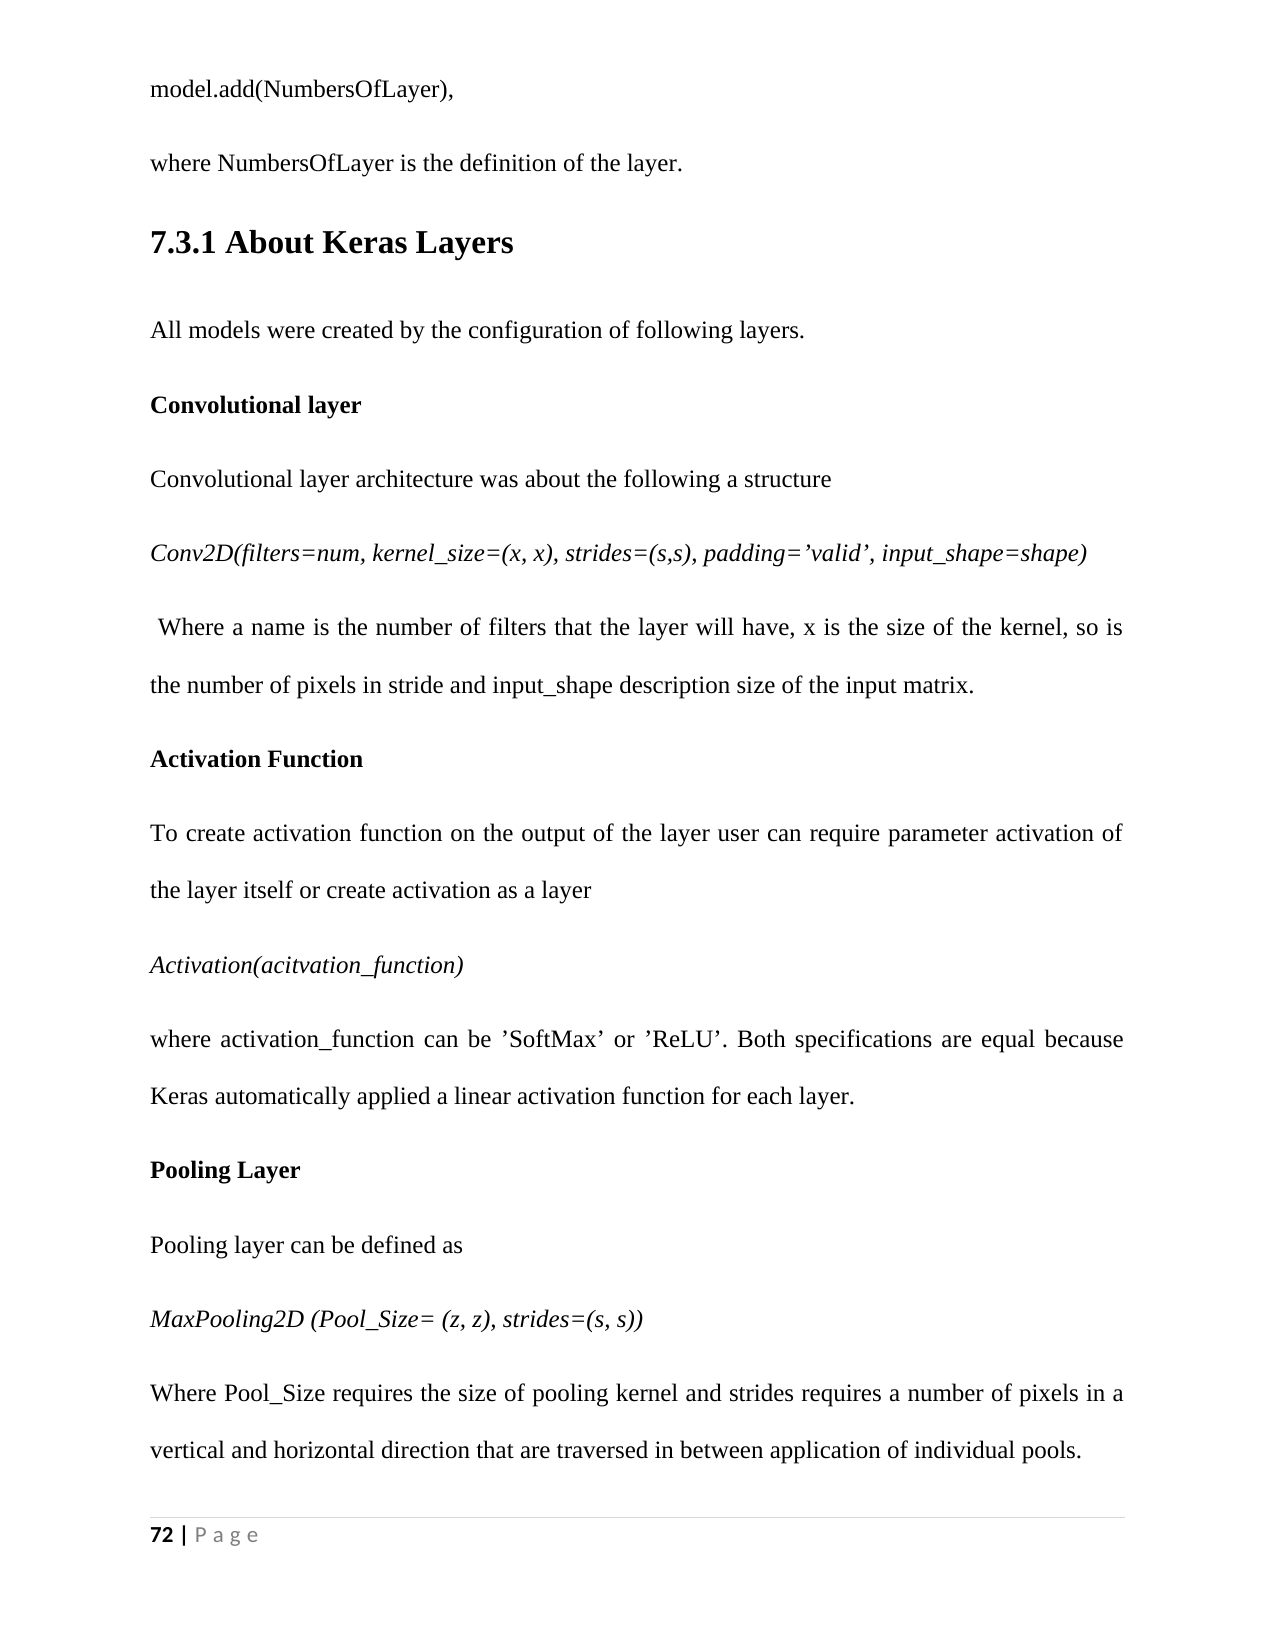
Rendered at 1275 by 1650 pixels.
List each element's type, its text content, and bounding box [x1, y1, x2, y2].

text Conv2D(filters=num, kernel_size=(x, x), strides=(s,s), padding=’valid’, input_shape=shape) [150, 538, 1125, 567]
text model.add(NumbersOfLayer), [150, 74, 1125, 103]
text Pooling layer can be defined as [150, 1230, 1125, 1258]
text Pooling Layer [150, 1156, 1125, 1184]
text Where Pool_Size requires the size of pooling kernel and strides requires a number of pixels in a vertical and horizontal direction that are traversed in between application of individual pools. [150, 1378, 1125, 1464]
text Activation Function [150, 744, 1125, 773]
text 7.3.1 About Keras Layers [150, 222, 1125, 261]
text MaxPooling2D (Pool_Size= (z, z), strides=(s, s)) [150, 1304, 1125, 1333]
text To create activation function on the output of the layer user can require parameter activation of the layer itself or create activation as a layer [150, 818, 1125, 904]
text All models were created by the configuration of following layers. [150, 316, 1125, 344]
text where NumbersOfLayer is the definition of the layer. [150, 148, 1125, 177]
text where activation_function can be ’SoftMax’ or ’ReLU’. Both specifications are equal because Keras automatically applied a linear activation function for each layer. [150, 1024, 1125, 1110]
text Convolutional layer architecture was about the following a structure [150, 464, 1125, 493]
text Where a name is the number of filters that the layer will have, x is the size of the kernel, so is the number of pixels in stride and input_shape description size of the input matrix. [150, 612, 1125, 698]
text Convolutional layer [150, 390, 1125, 418]
text Activation(acitvation_function) [150, 950, 1125, 978]
